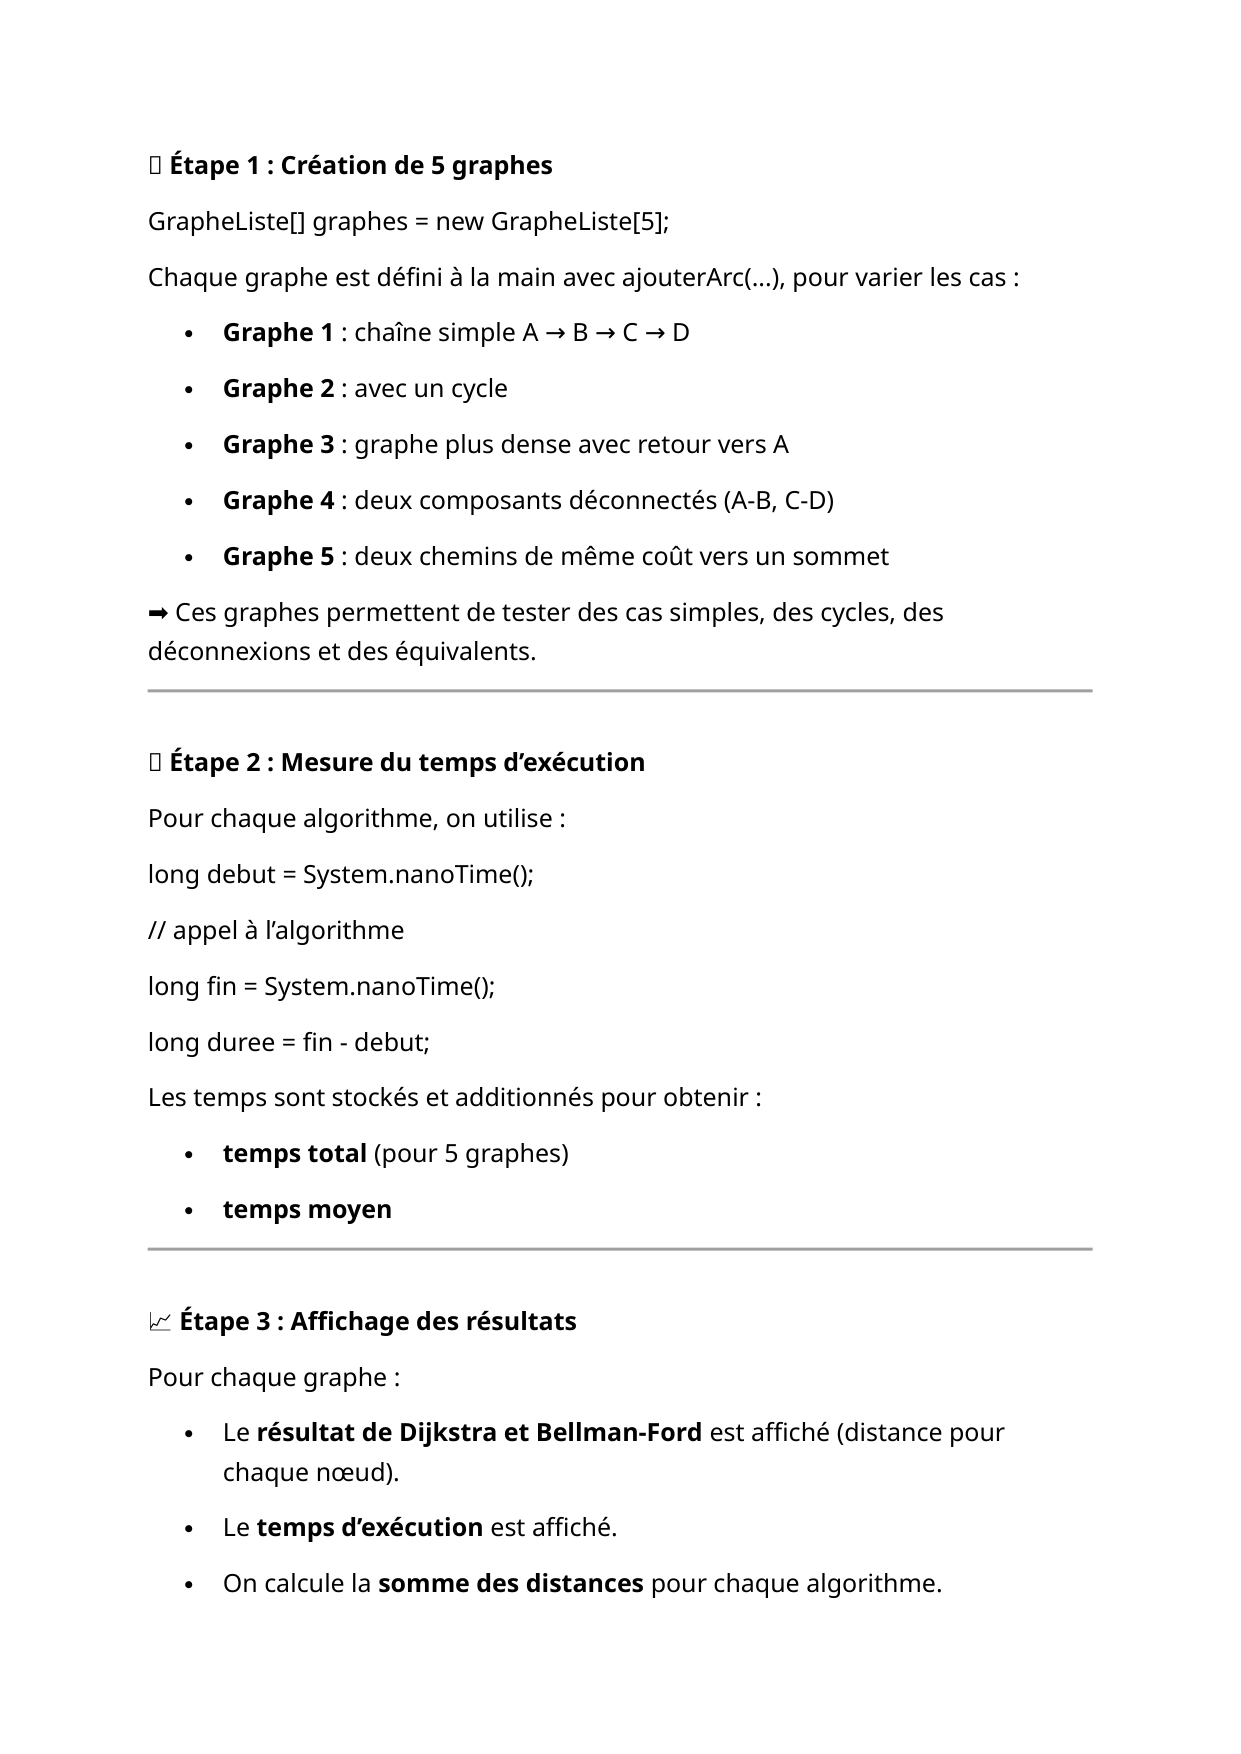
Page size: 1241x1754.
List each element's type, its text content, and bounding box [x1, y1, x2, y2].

text long fin = System.nanoTime(); [148, 968, 1093, 1002]
text Pour chaque algorithme, on utilise : [148, 801, 1093, 835]
text long duree = fin - debut; [148, 1024, 1093, 1058]
list On calcule la somme des distances pour chaque algorithme. [185, 1566, 1093, 1600]
text 📏 Étape 2 : Mesure du temps d’exécution [148, 745, 1093, 779]
text 📈 Étape 3 : Affichage des résultats [148, 1303, 1093, 1337]
text GrapheListe[] graphes = new GrapheListe[5]; [148, 203, 1093, 237]
list Graphe 1 : chaîne simple A → B → C → D [185, 315, 1093, 349]
text long debut = System.nanoTime(); [148, 857, 1093, 891]
text Chaque graphe est défini à la main avec ajouterArc(...), pour varier les cas : [148, 259, 1093, 293]
list Le résultat de Dijkstra et Bellman-Ford est affiché (distance pour chaque nœud). [185, 1415, 1093, 1488]
list Graphe 5 : deux chemins de même coût vers un sommet [185, 538, 1093, 572]
list Graphe 4 : deux composants déconnectés (A-B, C-D) [185, 483, 1093, 517]
text Pour chaque graphe : [148, 1359, 1093, 1393]
list Le temps d’exécution est affiché. [185, 1510, 1093, 1544]
text // appel à l’algorithme [148, 913, 1093, 947]
list Graphe 3 : graphe plus dense avec retour vers A [185, 427, 1093, 461]
list temps moyen [185, 1192, 1093, 1226]
list temps total (pour 5 graphes) [185, 1136, 1093, 1170]
text 🧱 Étape 1 : Création de 5 graphes [148, 148, 1093, 182]
list Graphe 2 : avec un cycle [185, 371, 1093, 405]
text Les temps sont stockés et additionnés pour obtenir : [148, 1080, 1093, 1114]
text ➡️ Ces graphes permettent de tester des cas simples, des cycles, des déconnexions et des équivalents. [148, 594, 1093, 667]
